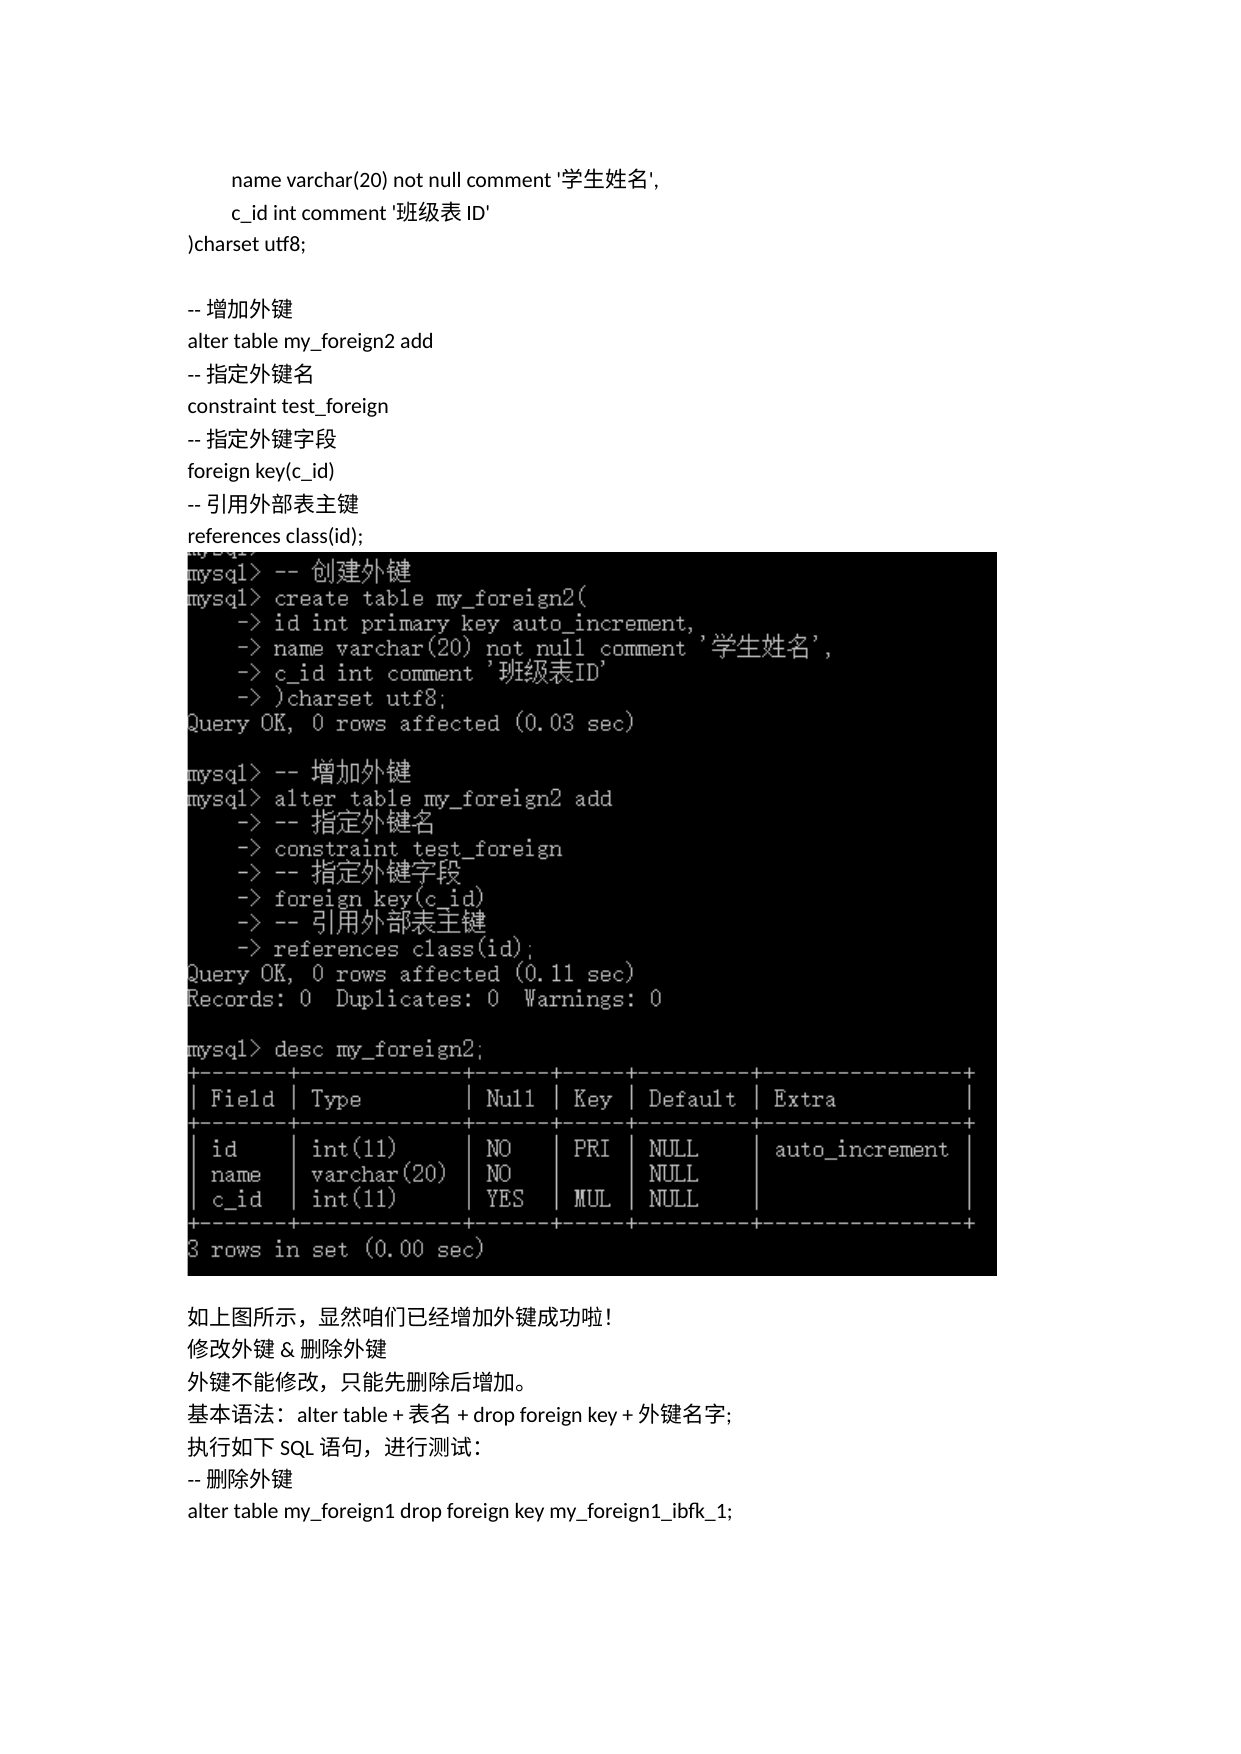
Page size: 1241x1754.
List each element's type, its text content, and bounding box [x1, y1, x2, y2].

text -- 指定外键名 [187, 357, 1053, 389]
text 外键不能修改，只能先删除后增加。 [187, 1364, 1053, 1397]
text -- 删除外键 [187, 1462, 1053, 1494]
text 执行如下 SQL 语句，进行测试： [187, 1429, 1053, 1462]
text name varchar(20) not null comment '学生姓名', [187, 162, 1053, 194]
text 修改外键 & 删除外键 [187, 1332, 1053, 1364]
text -- 指定外键字段 [187, 422, 1053, 454]
text -- 增加外键 [187, 292, 1053, 324]
text )charset utf8; [187, 227, 1053, 259]
text foreign key(c_id) [187, 454, 1053, 487]
text 如上图所示，显然咱们已经增加外键成功啦！ [187, 1299, 1053, 1332]
text c_id int comment '班级表ID' [187, 194, 1053, 227]
text references class(id); [187, 519, 1053, 552]
text alter table my_foreign1 drop foreign key my_foreign1_ibfk_1; [187, 1494, 1053, 1527]
text 基本语法：alter table + 表名 + drop foreign key + 外键名字; [187, 1397, 1053, 1429]
text -- 引用外部表主键 [187, 487, 1053, 519]
text alter table my_foreign2 add [187, 324, 1053, 357]
text constraint test_foreign [187, 389, 1053, 422]
picture [187, 552, 997, 1276]
